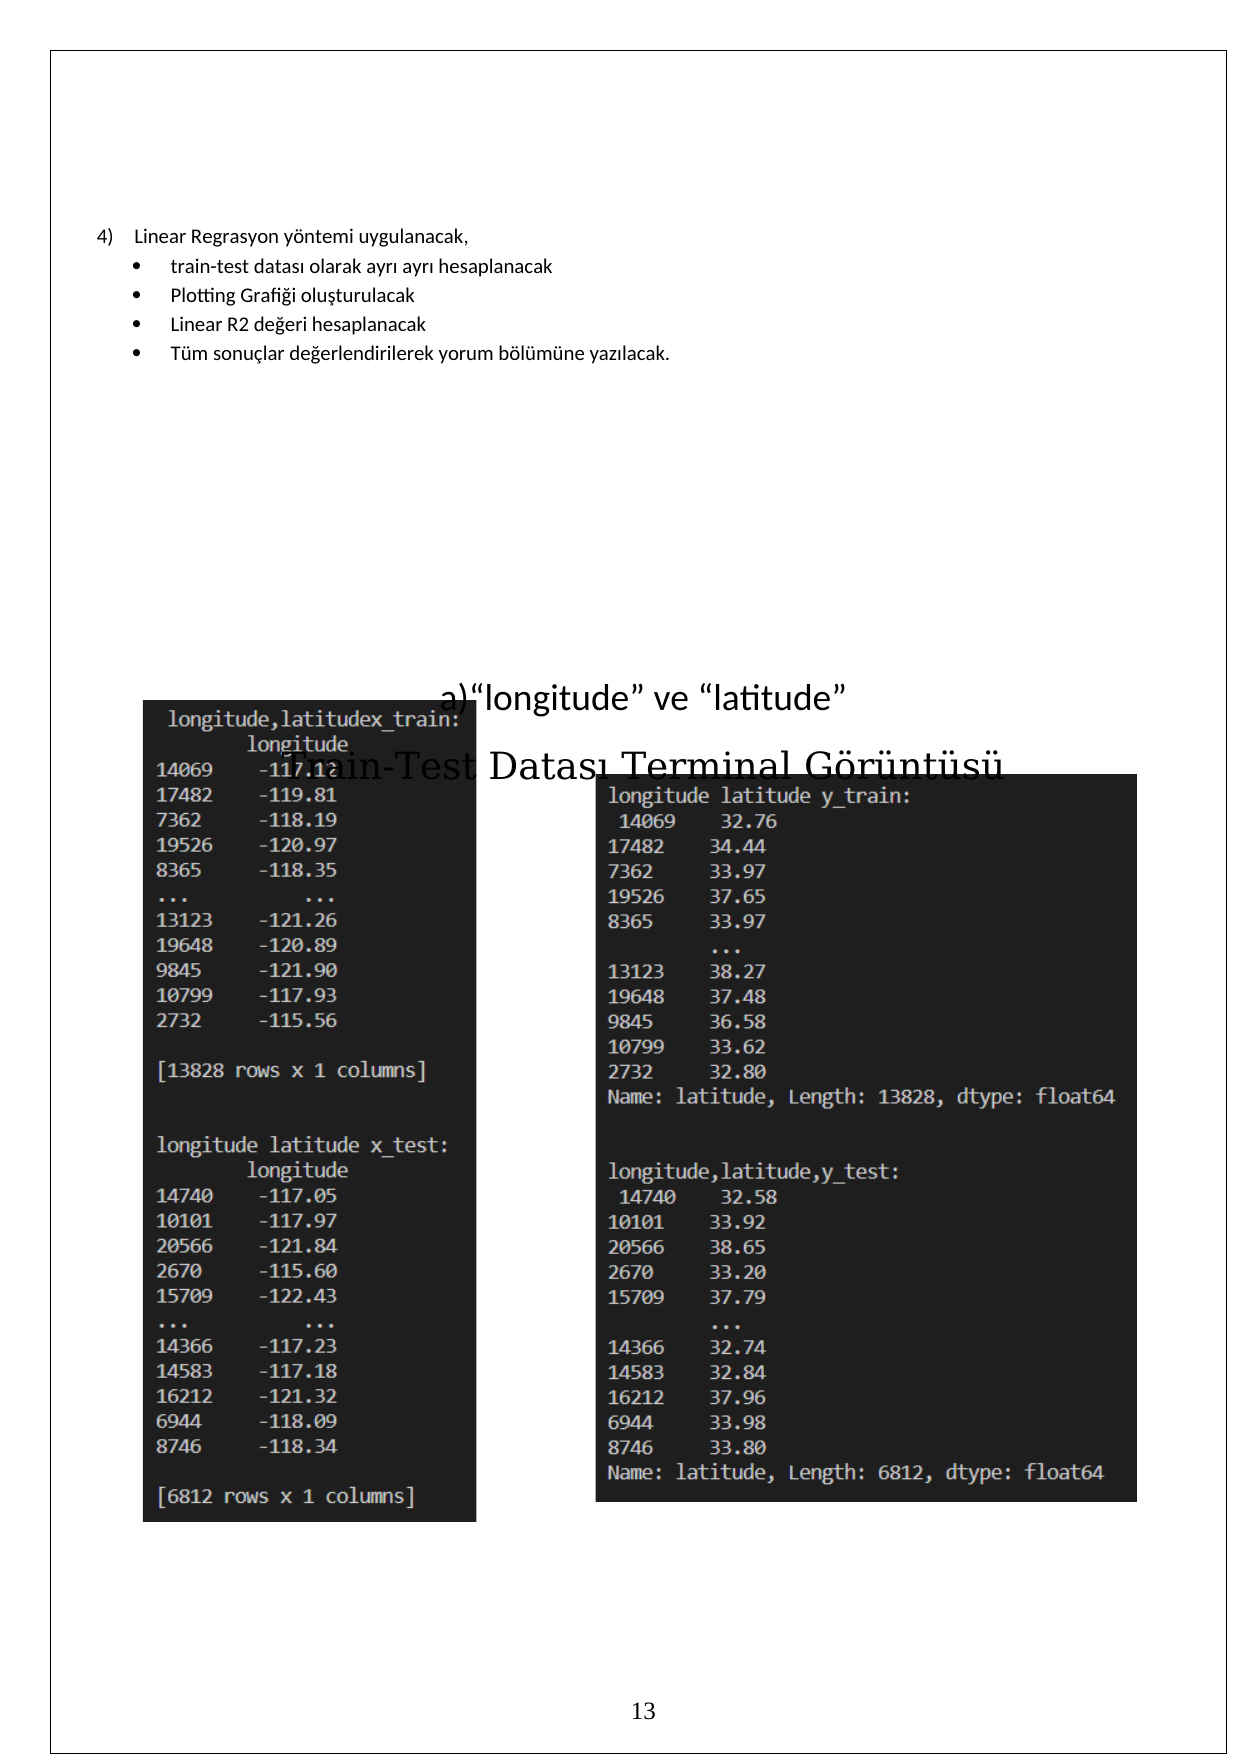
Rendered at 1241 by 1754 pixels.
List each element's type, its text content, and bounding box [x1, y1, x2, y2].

picture [595, 787, 1137, 1502]
list train-test datası olarak ayrı ayrı hesaplanacak [133, 253, 1226, 278]
text a)“longitude” ve “latitude” [59, 674, 1226, 719]
picture [142, 719, 477, 742]
picture [142, 787, 477, 1522]
list Linear R2 değeri hesaplanacak [133, 311, 1226, 337]
text Train-Test Datası Terminal Görüntüsü [59, 742, 1226, 787]
list Plotting Grafiği oluşturulacak [133, 282, 1226, 307]
list Tüm sonuçlar değerlendirilerek yorum bölümüne yazılacak. [133, 340, 1226, 366]
list Linear Regrasyon yöntemi uygulanacak, [97, 224, 1226, 249]
